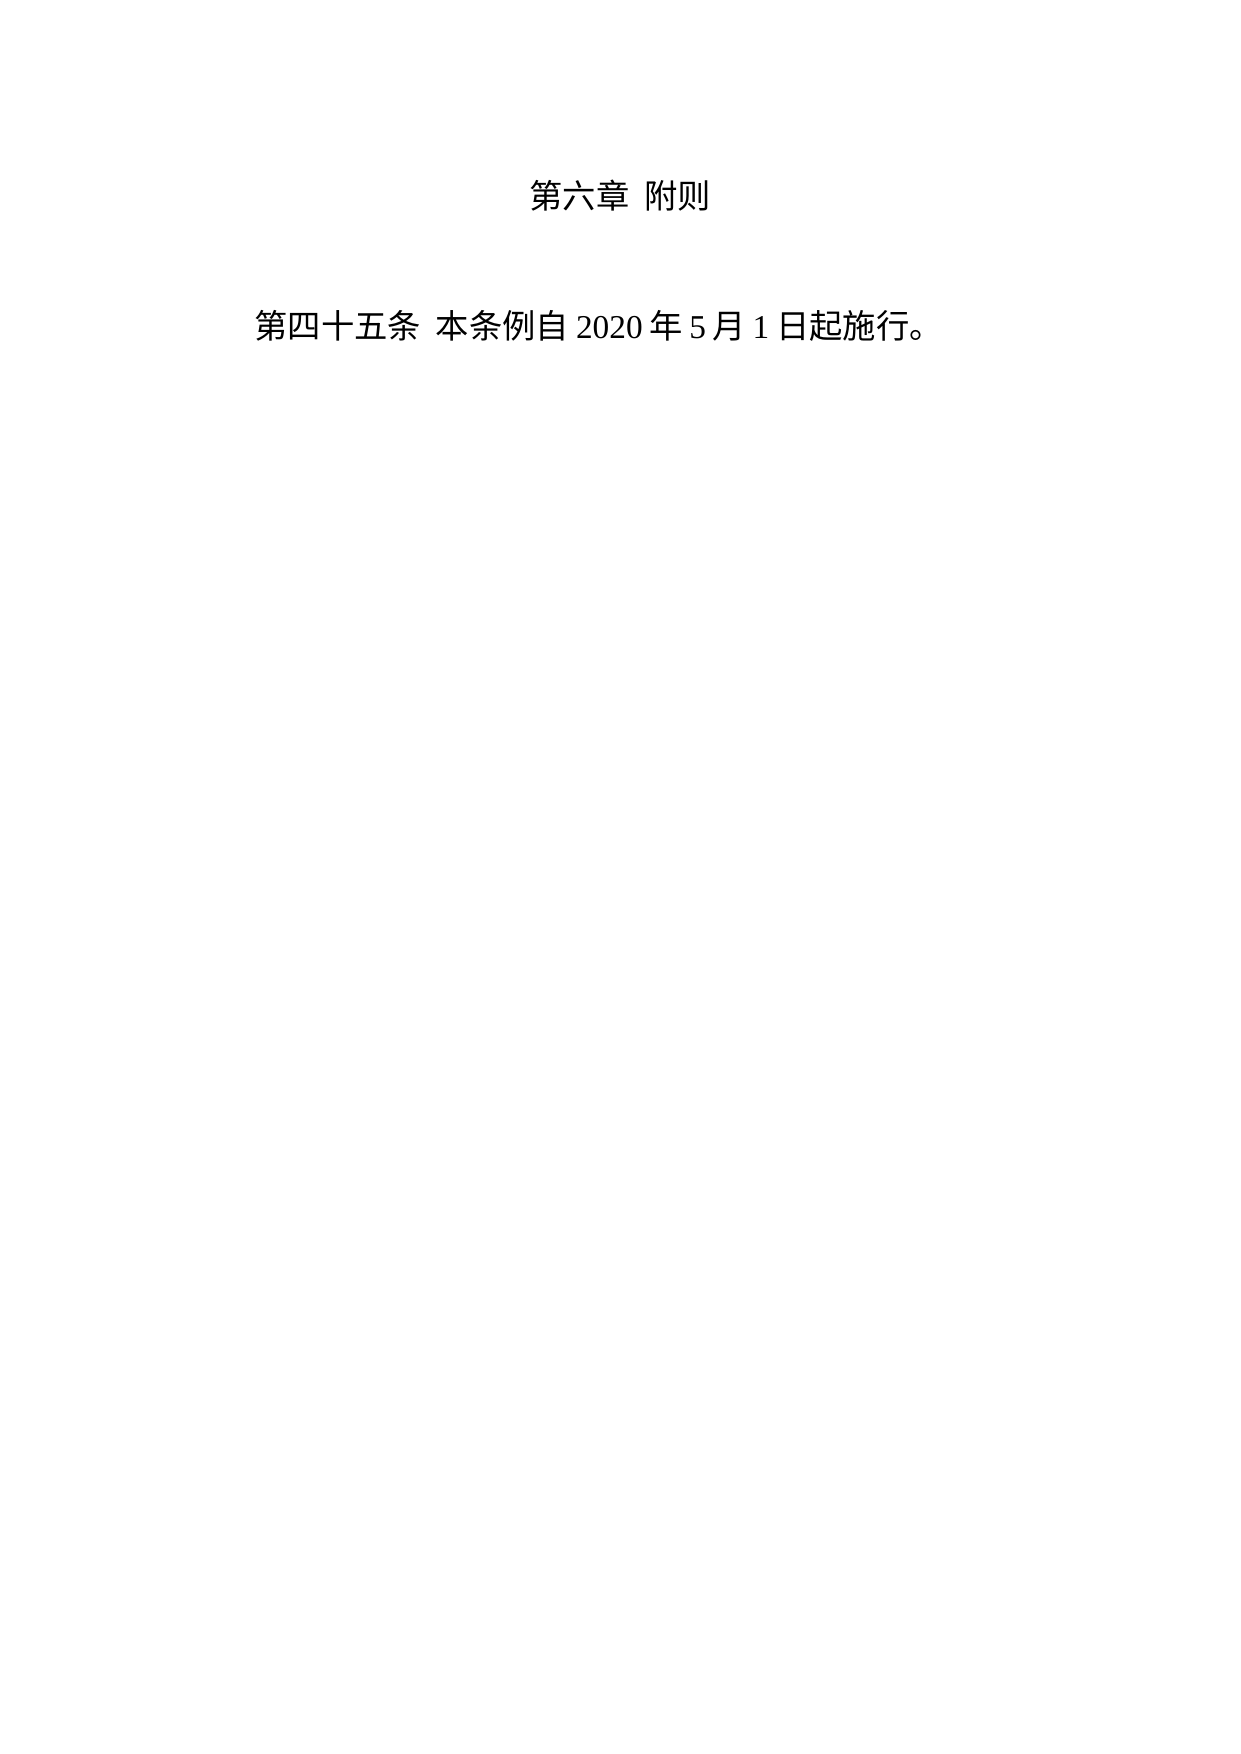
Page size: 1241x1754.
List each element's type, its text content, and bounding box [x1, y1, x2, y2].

text 第六章 附则 [187, 162, 1053, 227]
text 第四十五条 本条例自2020年5月1日起施行。 [187, 292, 1053, 357]
